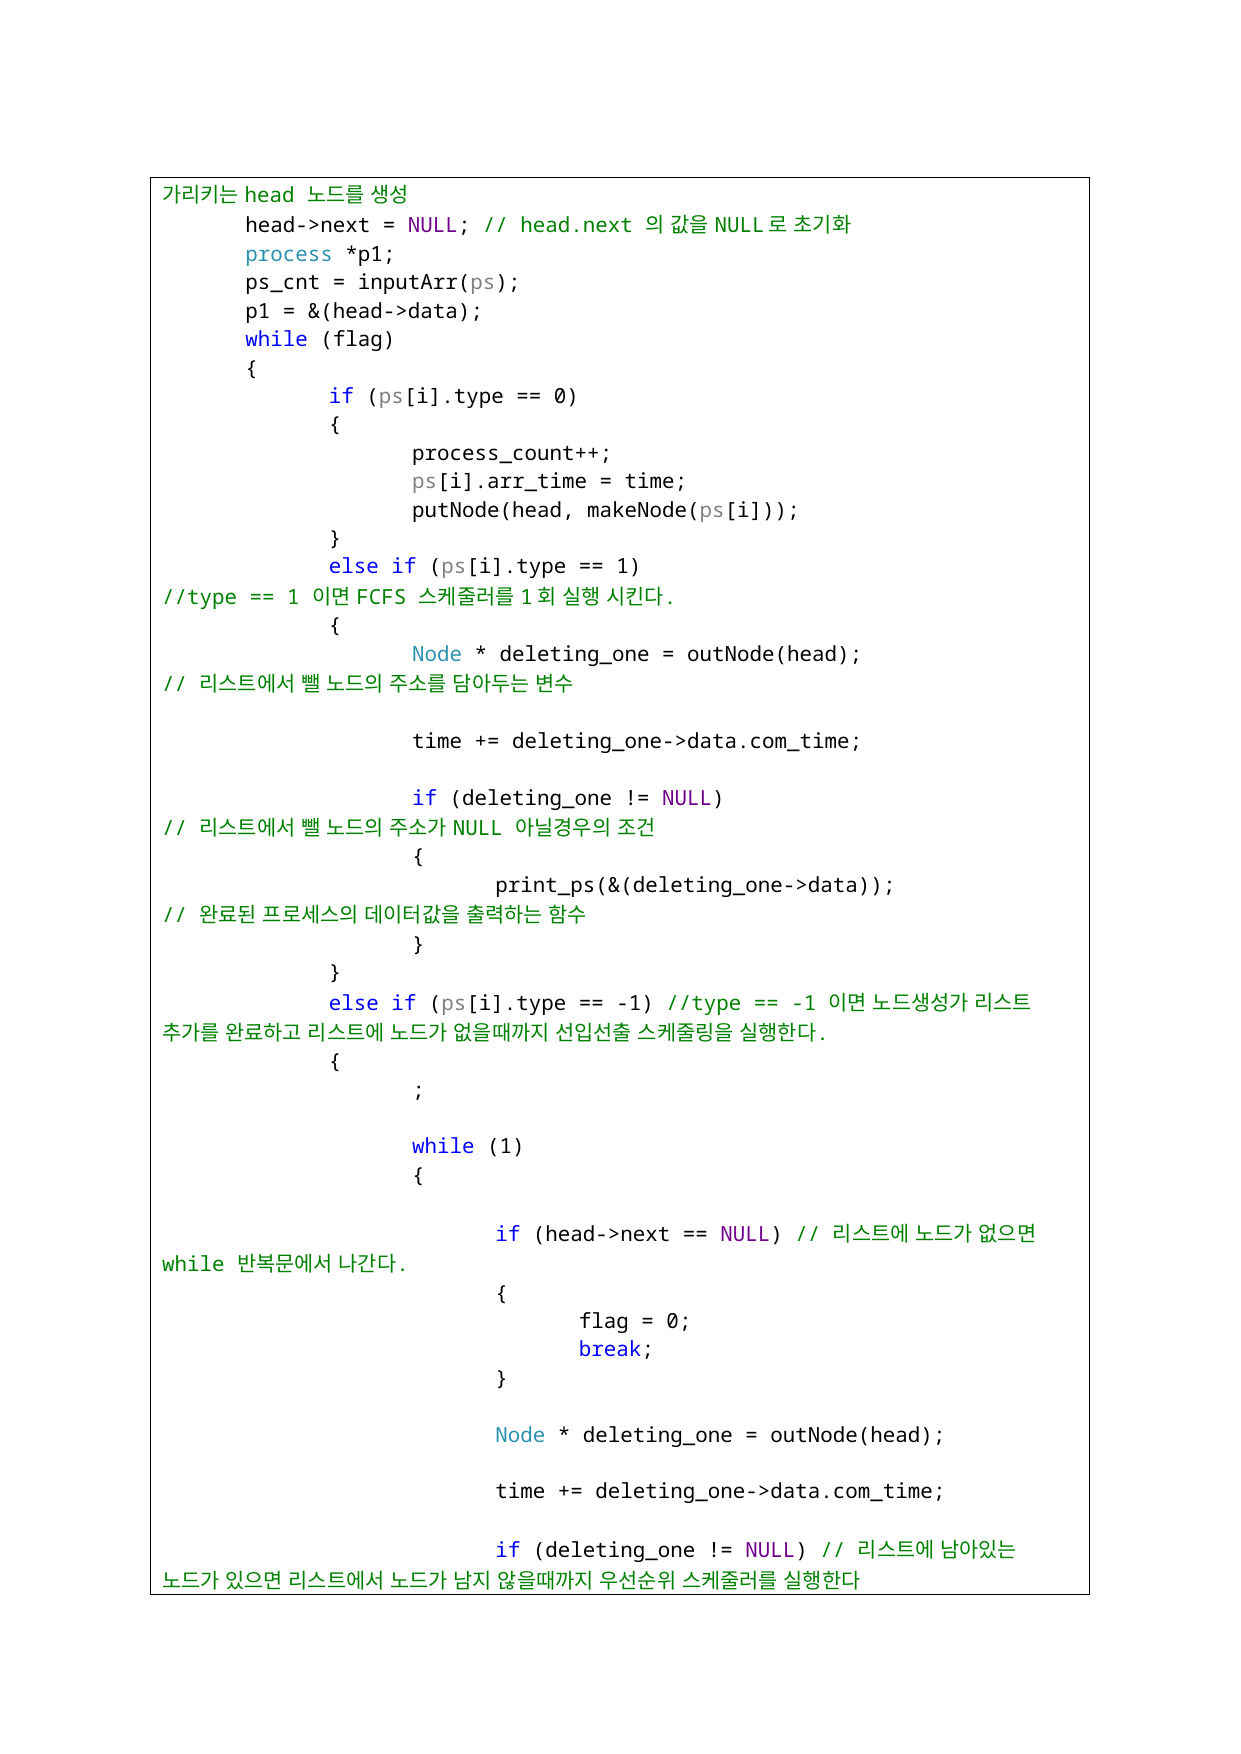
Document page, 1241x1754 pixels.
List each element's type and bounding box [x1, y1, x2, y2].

table_header [151, 178, 1089, 1594]
